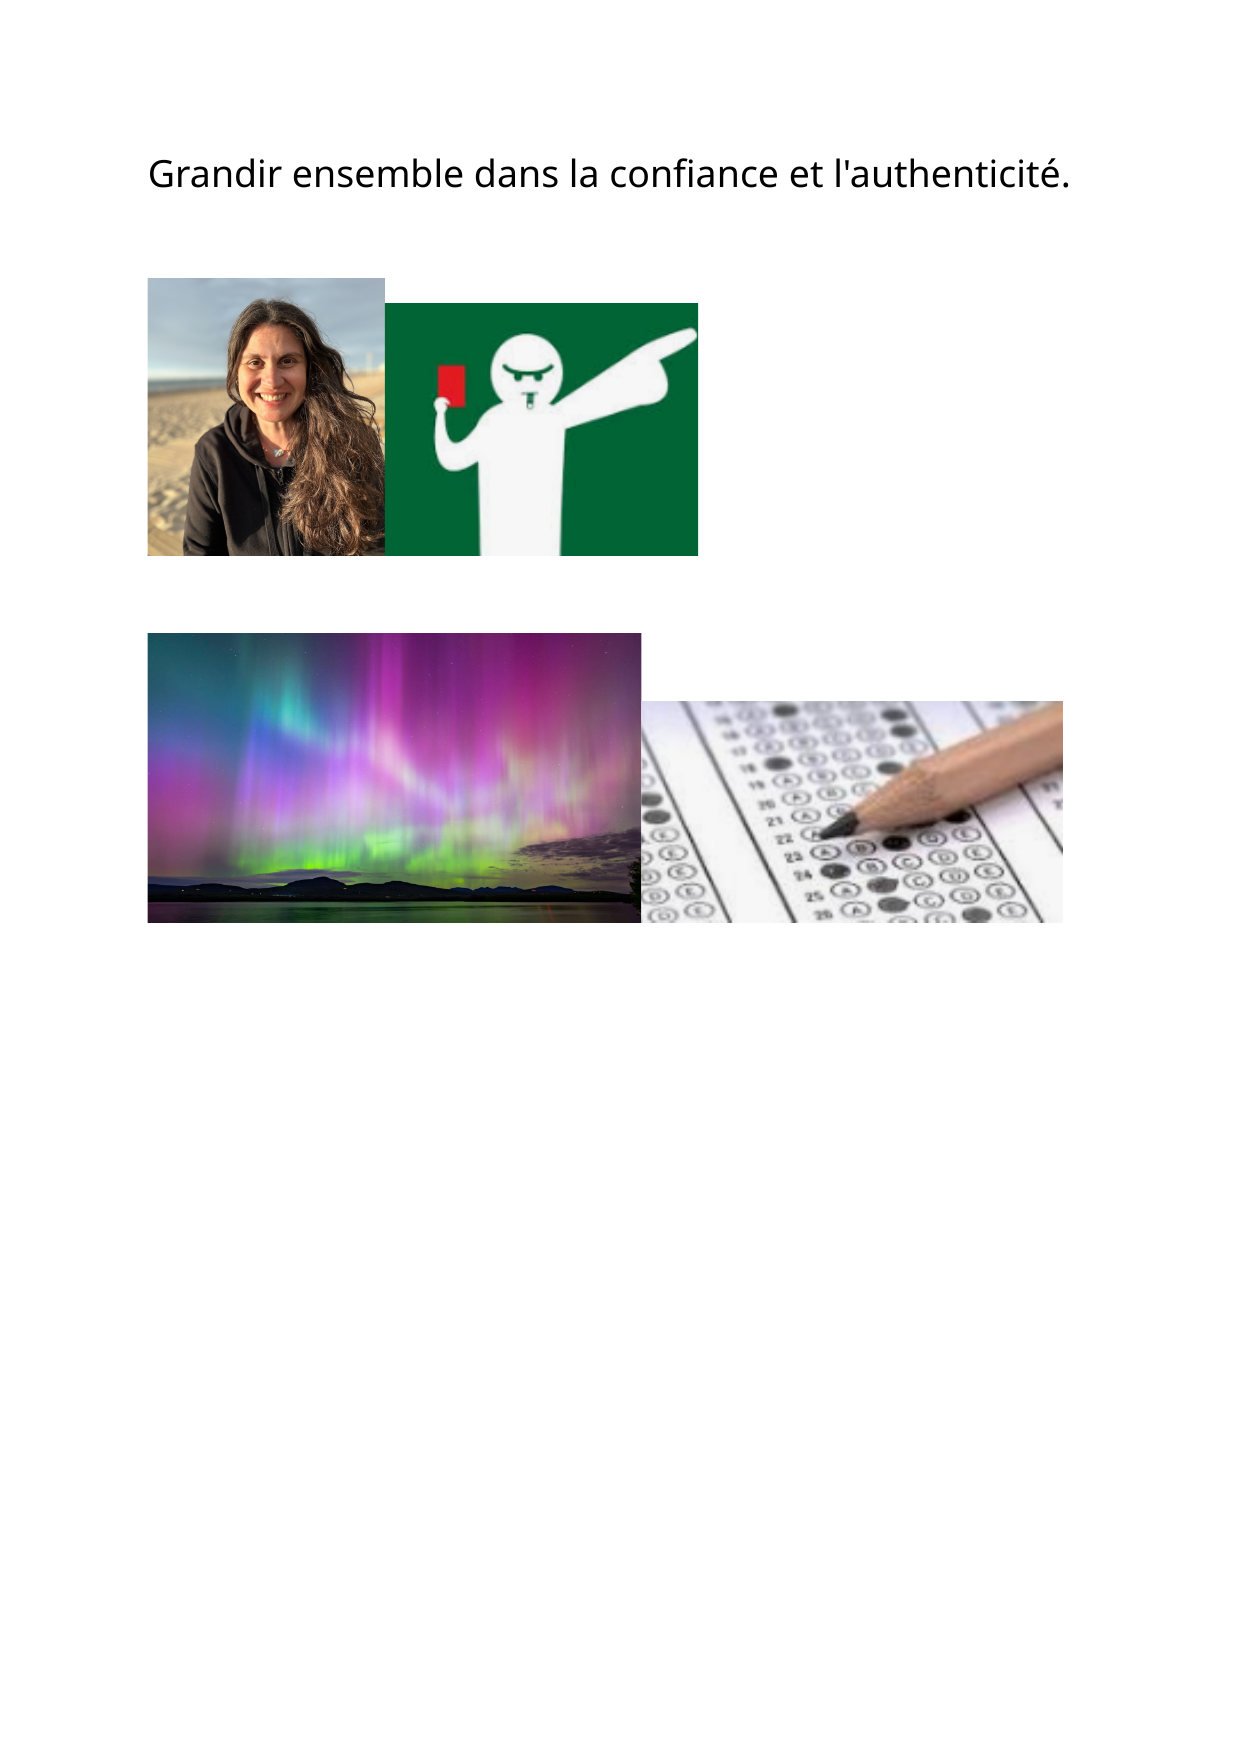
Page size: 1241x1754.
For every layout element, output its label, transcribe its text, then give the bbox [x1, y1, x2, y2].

text Grandir ensemble dans la confiance et l'authenticité. [148, 148, 1093, 199]
picture [147, 278, 699, 556]
picture [147, 633, 1063, 923]
